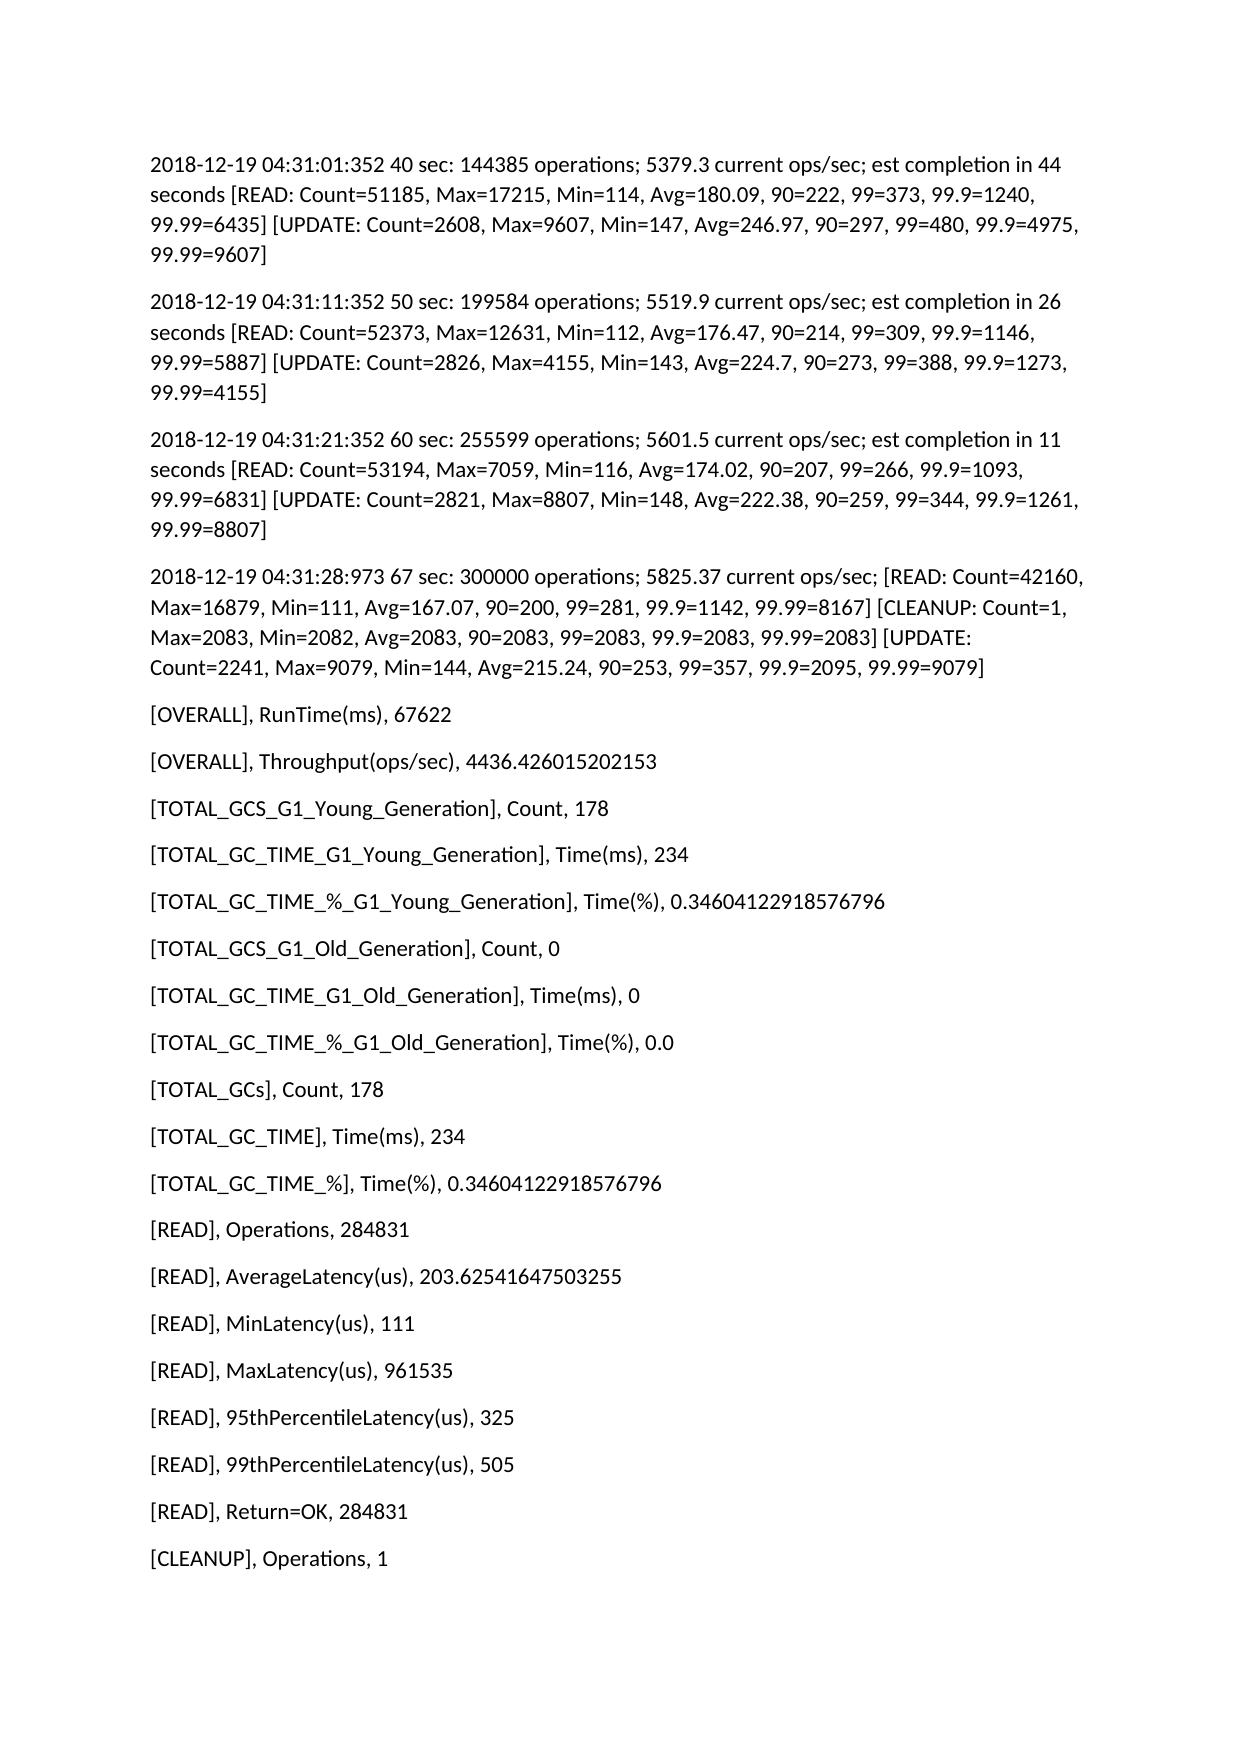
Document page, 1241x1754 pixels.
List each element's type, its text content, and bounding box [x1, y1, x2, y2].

text [READ], Operations, 284831 [150, 1216, 1090, 1244]
text [TOTAL_GC_TIME], Time(ms), 234 [150, 1122, 1090, 1150]
text 2018-12-19 04:31:01:352 40 sec: 144385 operations; 5379.3 current ops/sec; est completion in 44 seconds [READ: Count=51185, Max=17215, Min=114, Avg=180.09, 90=222, 99=373, 99.9=1240, 99.99=6435] [UPDATE: Count=2608, Max=9607, Min=147, Avg=246.97, 90=297, 99=480, 99.9=4975, 99.99=9607] [150, 150, 1090, 269]
text [READ], 95thPercentileLatency(us), 325 [150, 1403, 1090, 1431]
text [TOTAL_GC_TIME_%], Time(%), 0.34604122918576796 [150, 1169, 1090, 1197]
text [TOTAL_GCS_G1_Young_Generation], Count, 178 [150, 794, 1090, 822]
text 2018-12-19 04:31:28:973 67 sec: 300000 operations; 5825.37 current ops/sec; [READ: Count=42160, Max=16879, Min=111, Avg=167.07, 90=200, 99=281, 99.9=1142, 99.99=8167] [CLEANUP: Count=1, Max=2083, Min=2082, Avg=2083, 90=2083, 99=2083, 99.9=2083, 99.99=2083] [UPDATE: Count=2241, Max=9079, Min=144, Avg=215.24, 90=253, 99=357, 99.9=2095, 99.99=9079] [150, 562, 1090, 681]
text [OVERALL], RunTime(ms), 67622 [150, 700, 1090, 728]
text [READ], 99thPercentileLatency(us), 505 [150, 1450, 1090, 1478]
text [READ], Return=OK, 284831 [150, 1497, 1090, 1525]
text [OVERALL], Throughput(ops/sec), 4436.426015202153 [150, 747, 1090, 775]
text 2018-12-19 04:31:21:352 60 sec: 255599 operations; 5601.5 current ops/sec; est completion in 11 seconds [READ: Count=53194, Max=7059, Min=116, Avg=174.02, 90=207, 99=266, 99.9=1093, 99.99=6831] [UPDATE: Count=2821, Max=8807, Min=148, Avg=222.38, 90=259, 99=344, 99.9=1261, 99.99=8807] [150, 425, 1090, 544]
text [TOTAL_GC_TIME_G1_Young_Generation], Time(ms), 234 [150, 841, 1090, 869]
text [TOTAL_GCs], Count, 178 [150, 1075, 1090, 1103]
text 2018-12-19 04:31:11:352 50 sec: 199584 operations; 5519.9 current ops/sec; est completion in 26 seconds [READ: Count=52373, Max=12631, Min=112, Avg=176.47, 90=214, 99=309, 99.9=1146, 99.99=5887] [UPDATE: Count=2826, Max=4155, Min=143, Avg=224.7, 90=273, 99=388, 99.9=1273, 99.99=4155] [150, 287, 1090, 406]
text [READ], MaxLatency(us), 961535 [150, 1356, 1090, 1384]
text [TOTAL_GCS_G1_Old_Generation], Count, 0 [150, 934, 1090, 962]
text [READ], MinLatency(us), 111 [150, 1309, 1090, 1337]
text [READ], AverageLatency(us), 203.62541647503255 [150, 1262, 1090, 1291]
text [TOTAL_GC_TIME_G1_Old_Generation], Time(ms), 0 [150, 981, 1090, 1009]
text [CLEANUP], Operations, 1 [150, 1544, 1090, 1572]
text [TOTAL_GC_TIME_%_G1_Young_Generation], Time(%), 0.34604122918576796 [150, 887, 1090, 916]
text [TOTAL_GC_TIME_%_G1_Old_Generation], Time(%), 0.0 [150, 1028, 1090, 1056]
